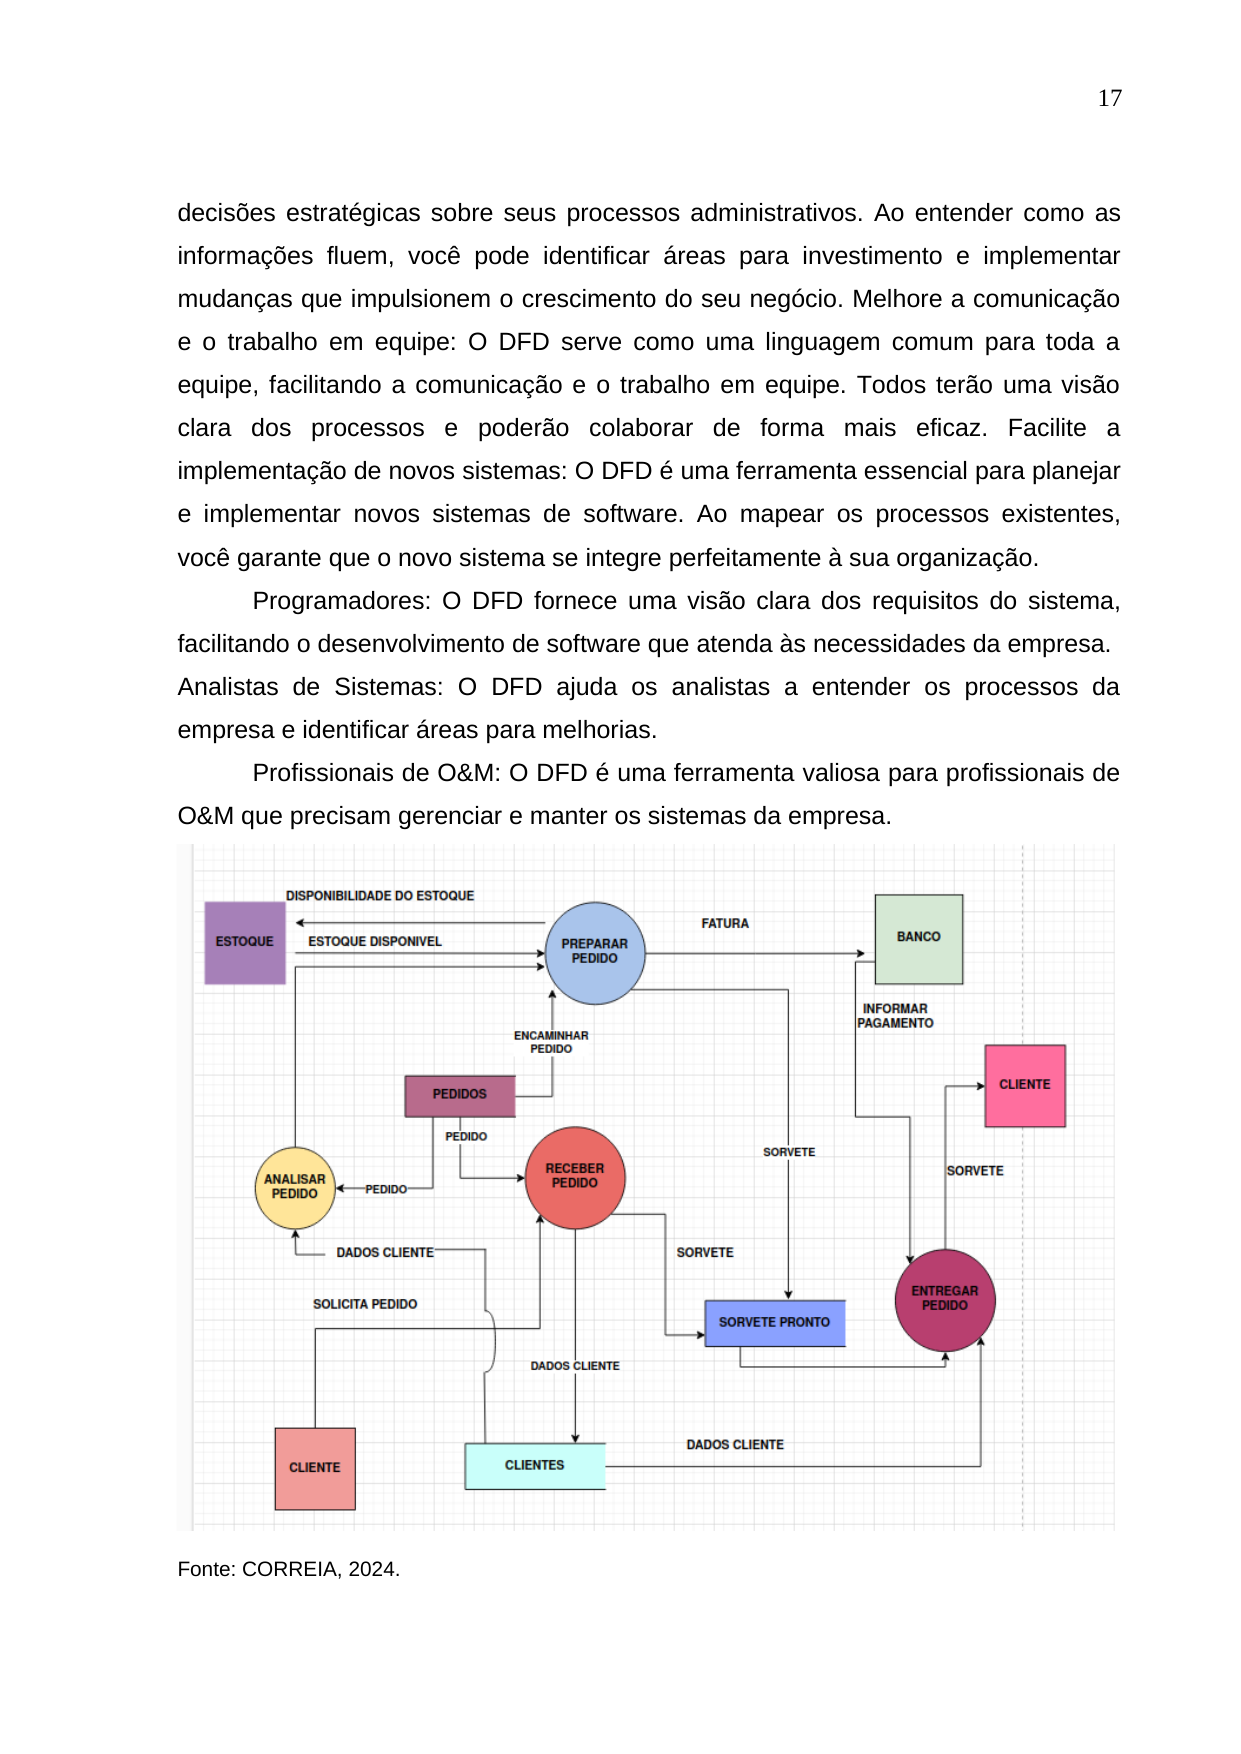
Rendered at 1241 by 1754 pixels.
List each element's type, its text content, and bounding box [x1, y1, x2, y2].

text Profissionais de O&M: O DFD é uma ferramenta valiosa para profissionais de O&M que precisam gerenciar e manter os sistemas da empresa. [177, 758, 1122, 830]
text Analistas de Sistemas: O DFD ajuda os analistas a entender os processos da empresa e identificar áreas para melhorias. [177, 672, 1122, 744]
picture [176, 844, 1115, 1531]
text Programadores: O DFD fornece uma visão clara dos requisitos do sistema, facilitando o desenvolvimento de software que atenda às necessidades da empresa. [177, 586, 1122, 658]
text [177, 198, 1122, 571]
